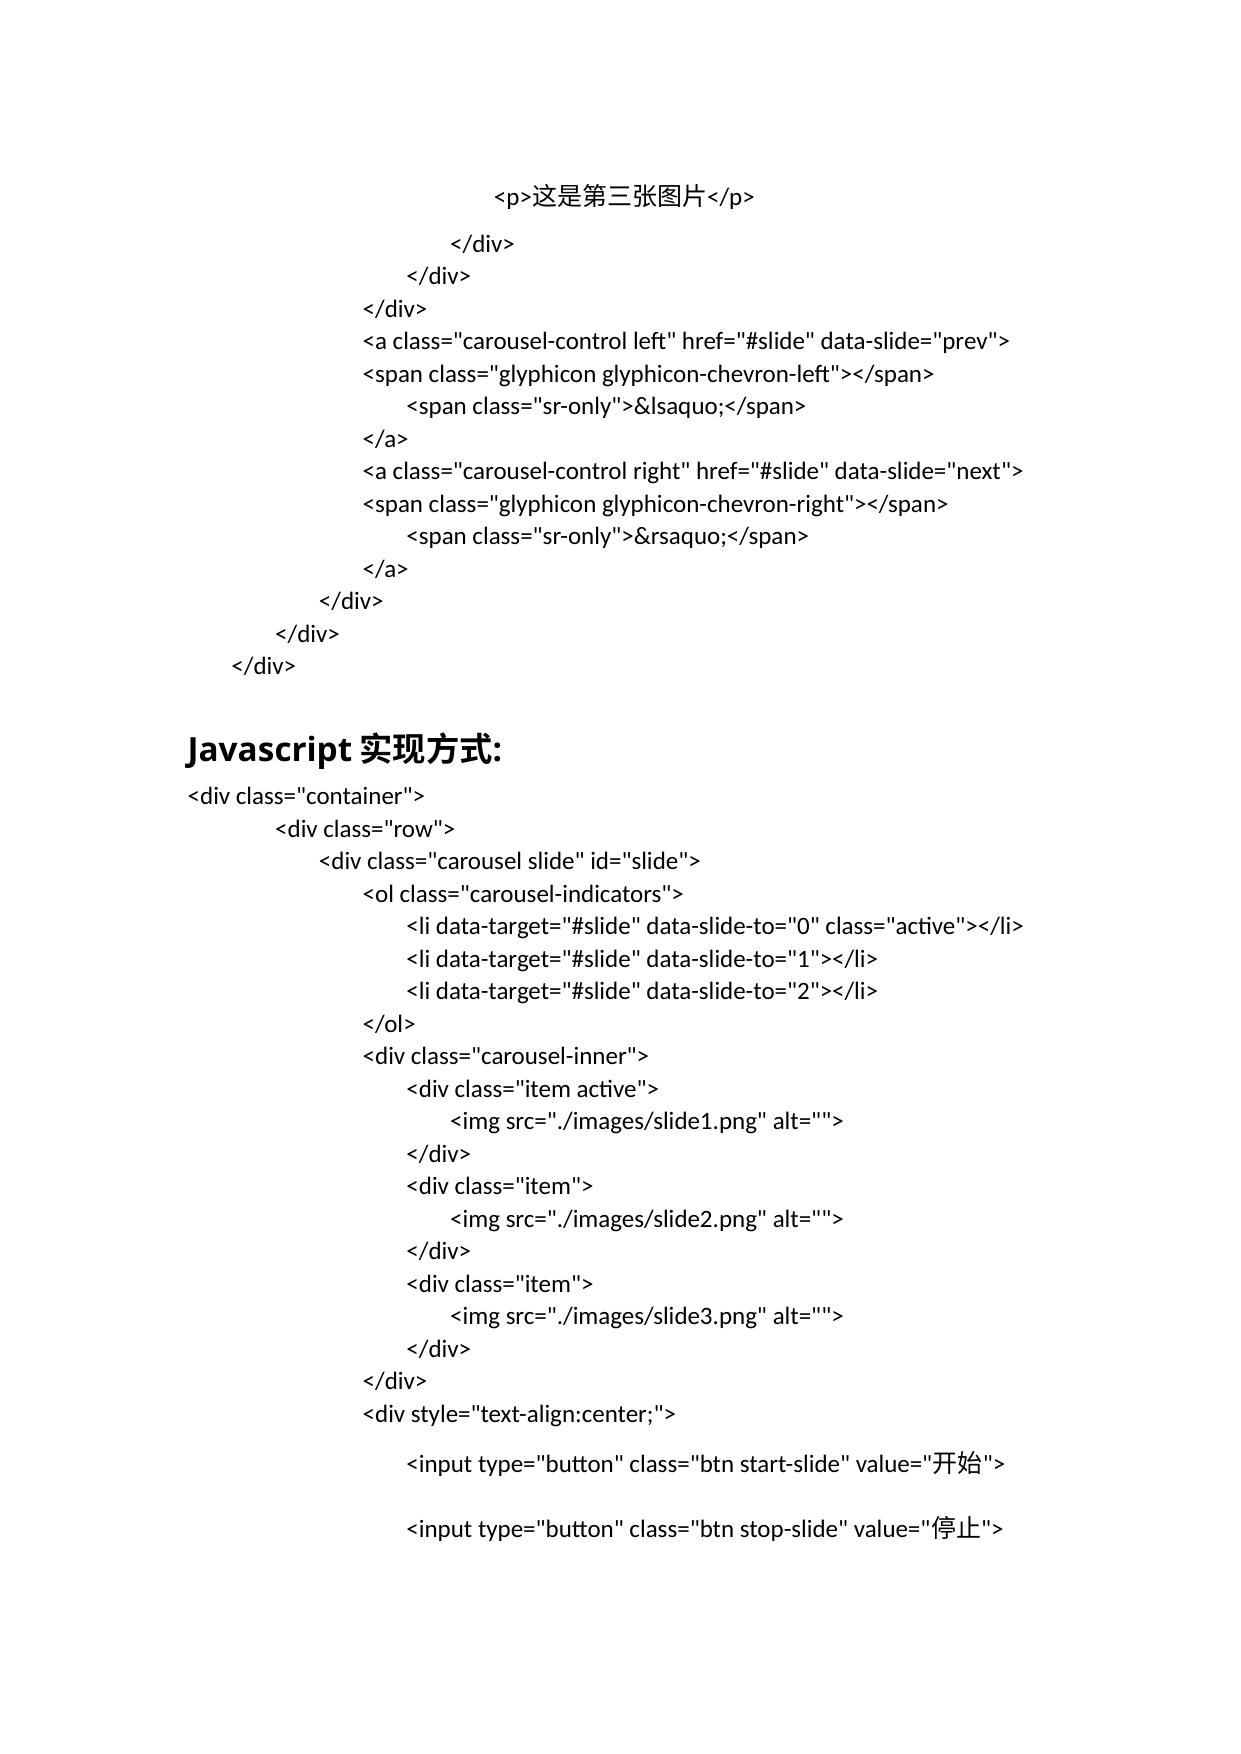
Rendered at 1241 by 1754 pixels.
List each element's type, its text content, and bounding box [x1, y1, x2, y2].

text <span class="glyphicon glyphicon-chevron-right"></span> [187, 487, 1053, 519]
text <div class="carousel-inner"> [187, 1039, 1053, 1072]
text </div> [187, 292, 1053, 324]
text </a> [187, 552, 1053, 584]
text </div> [187, 1234, 1053, 1267]
text </div> [187, 227, 1053, 259]
text <img src="./images/slide2.png" alt=""> [187, 1202, 1053, 1234]
text </div> [187, 259, 1053, 292]
text <input type="button" class="btn stop-slide" value="停止"> [187, 1494, 1053, 1559]
text <span class="glyphicon glyphicon-chevron-left"></span> [187, 357, 1053, 389]
text <p>这是第三张图片</p> [187, 162, 1053, 227]
text <li data-target="#slide" data-slide-to="2"></li> [187, 974, 1053, 1007]
text </a> [187, 422, 1053, 454]
text <input type="button" class="btn start-slide" value="开始"> [187, 1429, 1053, 1494]
text <div class="item active"> [187, 1072, 1053, 1104]
text <span class="sr-only">&rsaquo;</span> [187, 519, 1053, 552]
text Javascript实现方式: [187, 714, 1053, 779]
text </div> [187, 1137, 1053, 1169]
text </div> [187, 1364, 1053, 1397]
text </div> [187, 584, 1053, 617]
text <div style="text-align:center;"> [187, 1397, 1053, 1429]
text <img src="./images/slide3.png" alt=""> [187, 1299, 1053, 1332]
text </div> [187, 649, 1053, 682]
text <ol class="carousel-indicators"> [187, 877, 1053, 909]
text <div class="row"> [187, 812, 1053, 844]
text <li data-target="#slide" data-slide-to="0" class="active"></li> [187, 909, 1053, 942]
text </ol> [187, 1007, 1053, 1039]
text <div class="container"> [187, 779, 1053, 812]
text <li data-target="#slide" data-slide-to="1"></li> [187, 942, 1053, 974]
text </div> [187, 617, 1053, 649]
text </div> [187, 1332, 1053, 1364]
text <span class="sr-only">&lsaquo;</span> [187, 389, 1053, 422]
text <img src="./images/slide1.png" alt=""> [187, 1104, 1053, 1137]
text <a class="carousel-control left" href="#slide" data-slide="prev"> [187, 324, 1053, 357]
text <a class="carousel-control right" href="#slide" data-slide="next"> [187, 454, 1053, 487]
text <div class="item"> [187, 1267, 1053, 1299]
text <div class="carousel slide" id="slide"> [187, 844, 1053, 877]
text <div class="item"> [187, 1169, 1053, 1202]
